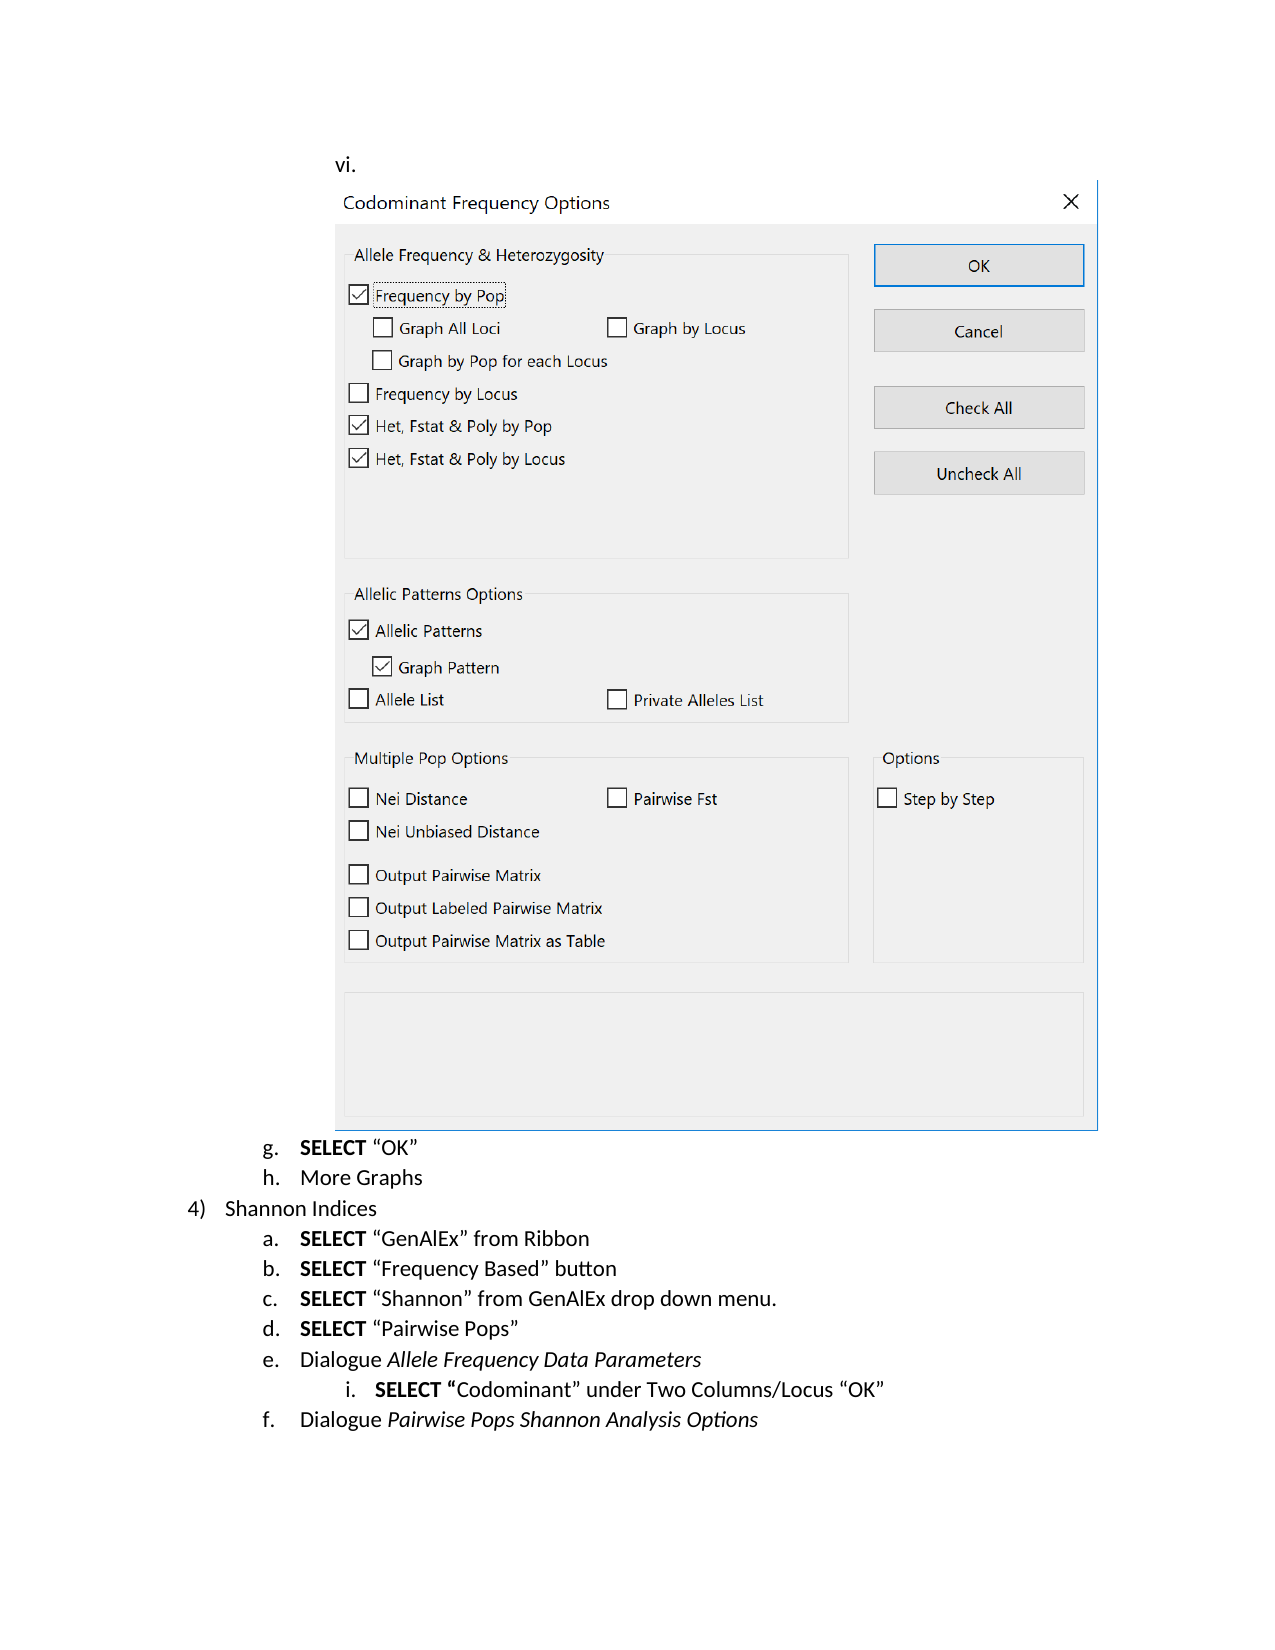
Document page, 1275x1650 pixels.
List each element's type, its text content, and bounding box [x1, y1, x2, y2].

list SELECT “Frequency Based” button [262, 1254, 1125, 1282]
list SELECT “Shannon” from GenAlEx drop down menu. [262, 1284, 1125, 1312]
list Dialogue Pairwise Pops Shannon Analysis Options [262, 1405, 1125, 1433]
list SELECT “OK” [262, 1133, 1125, 1161]
list Shannon Indices [187, 1194, 1125, 1222]
list SELECT “Codominant” under Two Columns/Locus “OK” [356, 1375, 1125, 1403]
list Dialogue Allele Frequency Data Parameters [262, 1345, 1125, 1373]
list SELECT “Pairwise Pops” [262, 1314, 1125, 1342]
list More Graphs [262, 1163, 1125, 1191]
list SELECT “GenAlEx” from Ribbon [262, 1224, 1125, 1252]
